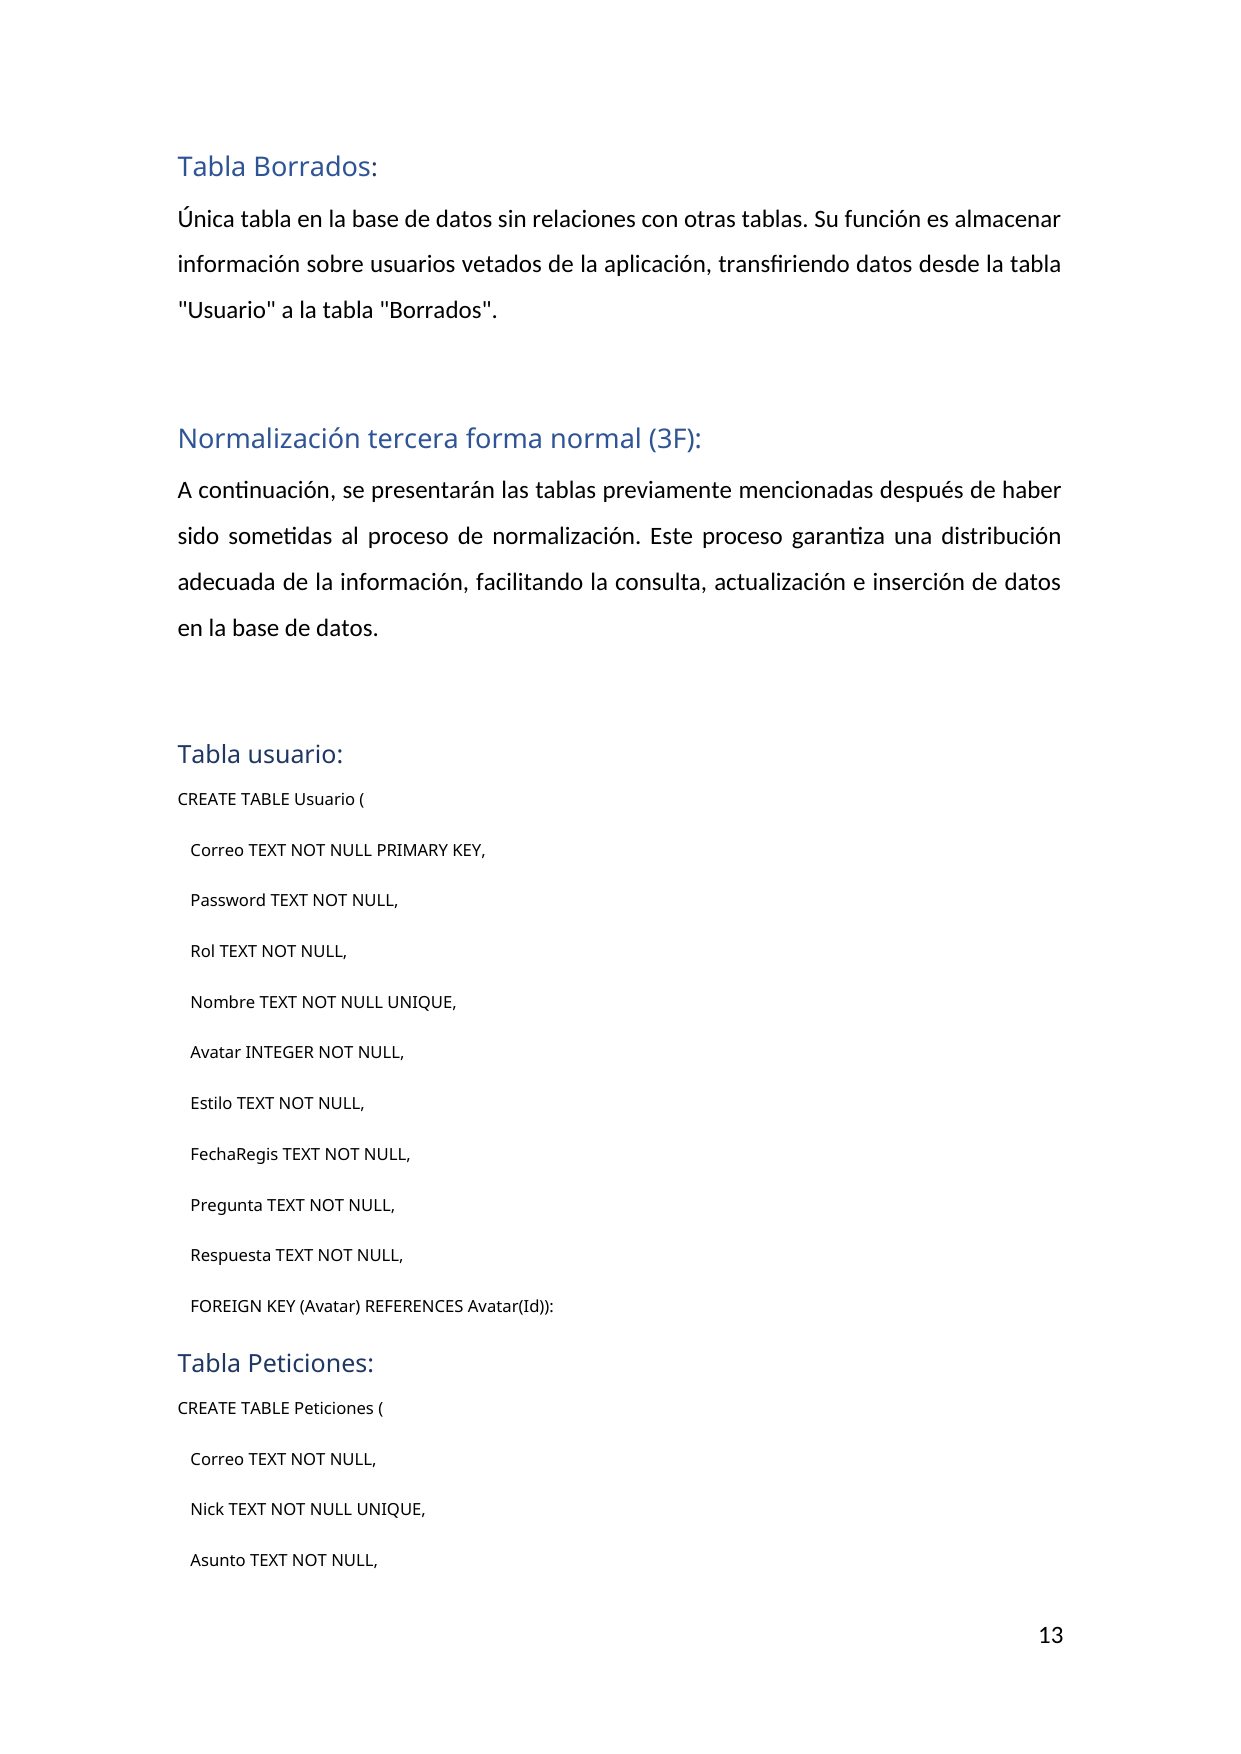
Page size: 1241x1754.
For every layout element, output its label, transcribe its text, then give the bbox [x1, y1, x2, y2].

subtitle Tabla usuario: [177, 736, 1063, 771]
text FechaRegis TEXT NOT NULL, [177, 1143, 1063, 1165]
text A continuación, se presentarán las tablas previamente mencionadas después de haber sido sometidas al proceso de normalización. Este proceso garantiza una distribución adecuada de la información, facilitando la consulta, actualización e inserción de datos en la base de datos. [177, 474, 1063, 642]
text Estilo TEXT NOT NULL, [177, 1092, 1063, 1114]
text Correo TEXT NOT NULL, [177, 1447, 1063, 1470]
text Única tabla en la base de datos sin relaciones con otras tablas. Su función es almacenar información sobre usuarios vetados de la aplicación, transfiriendo datos desde la tabla "Usuario" a la tabla "Borrados". [177, 203, 1063, 325]
text CREATE TABLE Usuario ( [177, 787, 1063, 810]
text Nick TEXT NOT NULL UNIQUE, [177, 1498, 1063, 1521]
text Pregunta TEXT NOT NULL, [177, 1193, 1063, 1216]
subtitle Normalización tercera forma normal (3F): [177, 419, 1063, 456]
text Password TEXT NOT NULL, [177, 889, 1063, 912]
text Nombre TEXT NOT NULL UNIQUE, [177, 990, 1063, 1013]
text Avatar INTEGER NOT NULL, [177, 1041, 1063, 1064]
subtitle Tabla Borrados: [177, 148, 1063, 184]
text Respuesta TEXT NOT NULL, [177, 1244, 1063, 1267]
text Rol TEXT NOT NULL, [177, 940, 1063, 962]
text Correo TEXT NOT NULL PRIMARY KEY, [177, 838, 1063, 861]
text FOREIGN KEY (Avatar) REFERENCES Avatar(Id)): [177, 1295, 1063, 1317]
text Asunto TEXT NOT NULL, [177, 1549, 1063, 1571]
text CREATE TABLE Peticiones ( [177, 1397, 1063, 1419]
subtitle Tabla Peticiones: [177, 1346, 1063, 1379]
